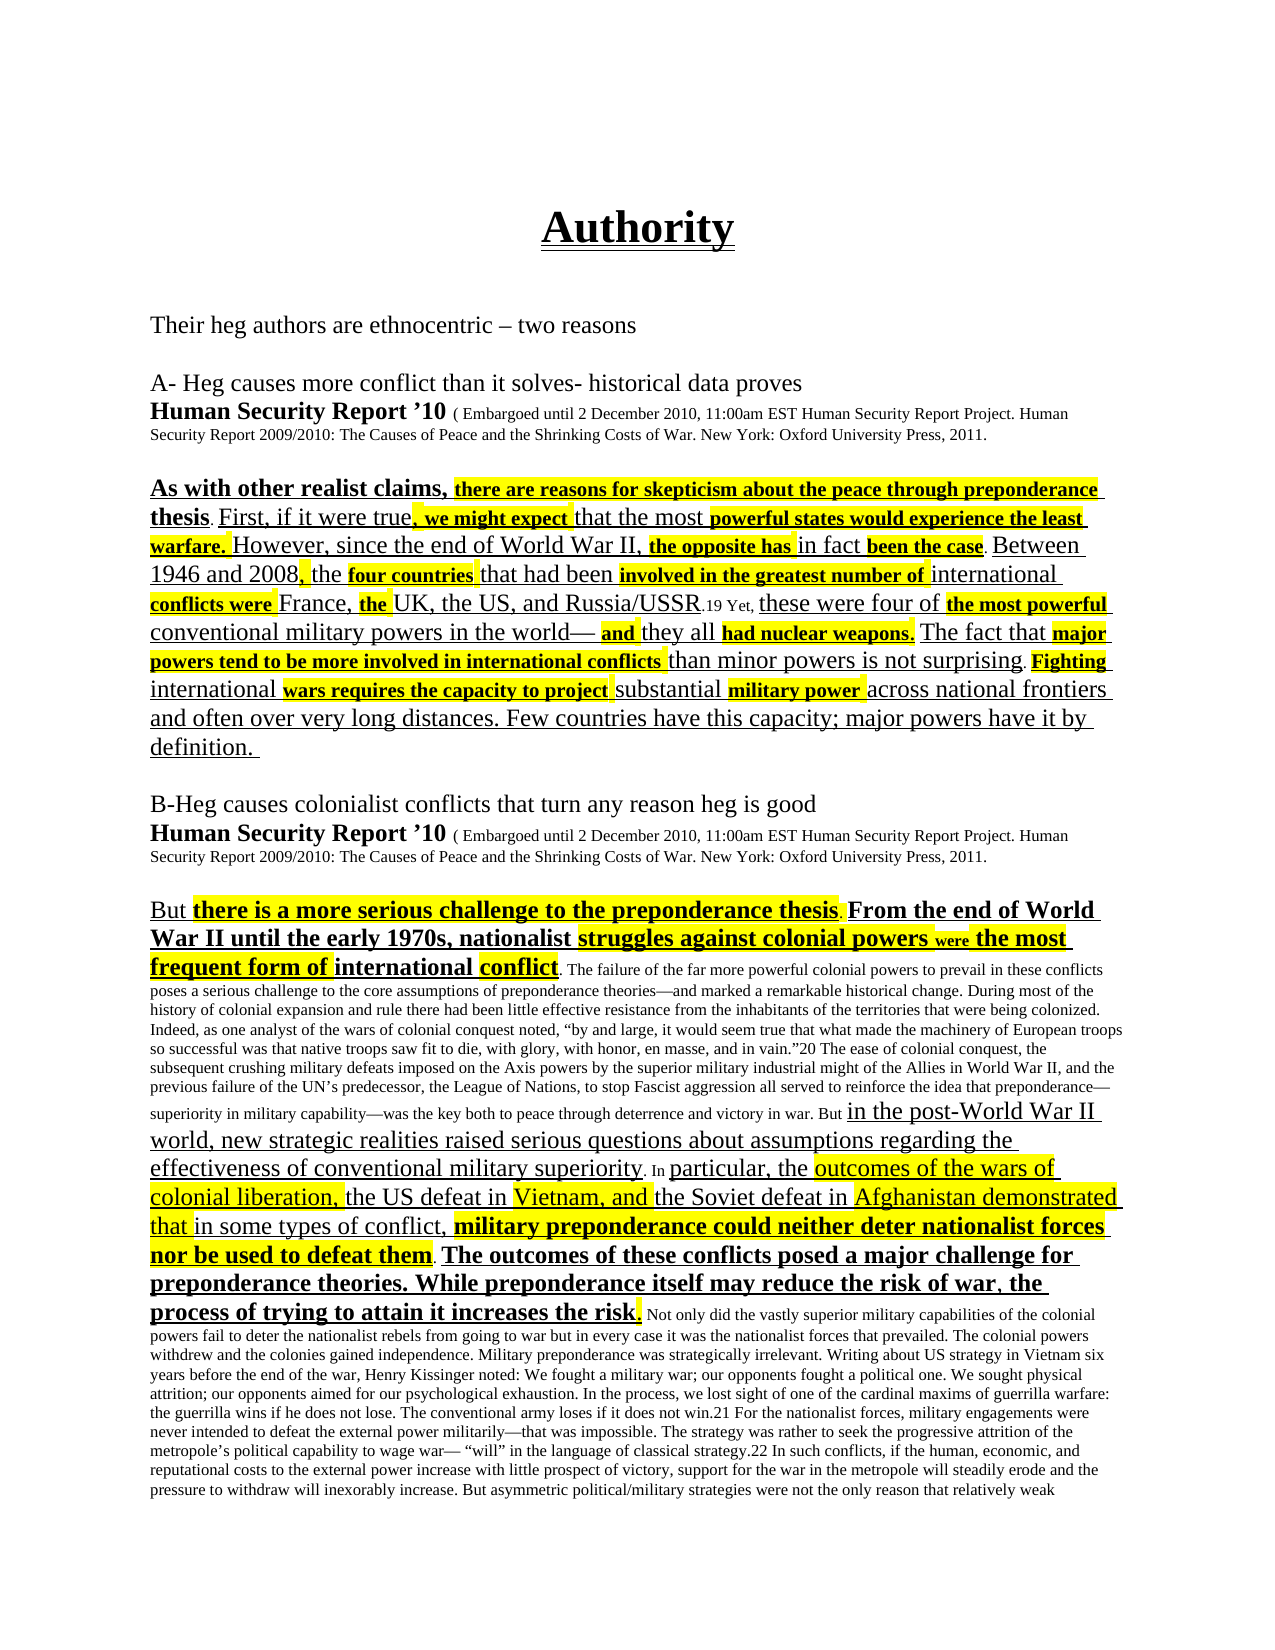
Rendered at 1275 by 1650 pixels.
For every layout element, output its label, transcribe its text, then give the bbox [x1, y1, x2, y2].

text Human Security Report ’10 ( Embargoed until 2 December 2010, 11:00am EST Human Security Report Project. Human Security Report 2009/2010: The Causes of Peace and the Shrinking Costs of War. New York: Oxford University Press, 2011. [150, 396, 1125, 444]
text Human Security Report ’10 ( Embargoed until 2 December 2010, 11:00am EST Human Security Report Project. Human Security Report 2009/2010: The Causes of Peace and the Shrinking Costs of War. New York: Oxford University Press, 2011. [150, 818, 1125, 866]
text As with other realist claims, there are reasons for skepticism about the peace through preponderance thesis. First, if it were true, we might expect that the most powerful states would experience the least warfare. However, since the end of World War II, the opposite has in fact been the case. Between 1946 and 2008, the four countries that had been involved in the greatest number of international conflicts were France, the UK, the US, and Russia/USSR.19 Yet, these were four of the most powerful conventional military powers in the world— and they all had nuclear weapons. The fact that major powers tend to be more involved in international conflicts than minor powers is not surprising. Fighting international wars requires the capacity to project substantial military power across national frontiers and often over very long distances. Few countries have this capacity; major powers have it by definition. [150, 473, 1125, 761]
subtitle B-Heg causes colonialist conflicts that turn any reason heg is good [150, 789, 1125, 818]
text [150, 895, 1125, 1498]
subtitle A- Heg causes more conflict than it solves- historical data proves [150, 368, 1125, 396]
subtitle Authority [150, 200, 1125, 253]
subtitle Their heg authors are ethnocentric – two reasons [150, 310, 1125, 339]
